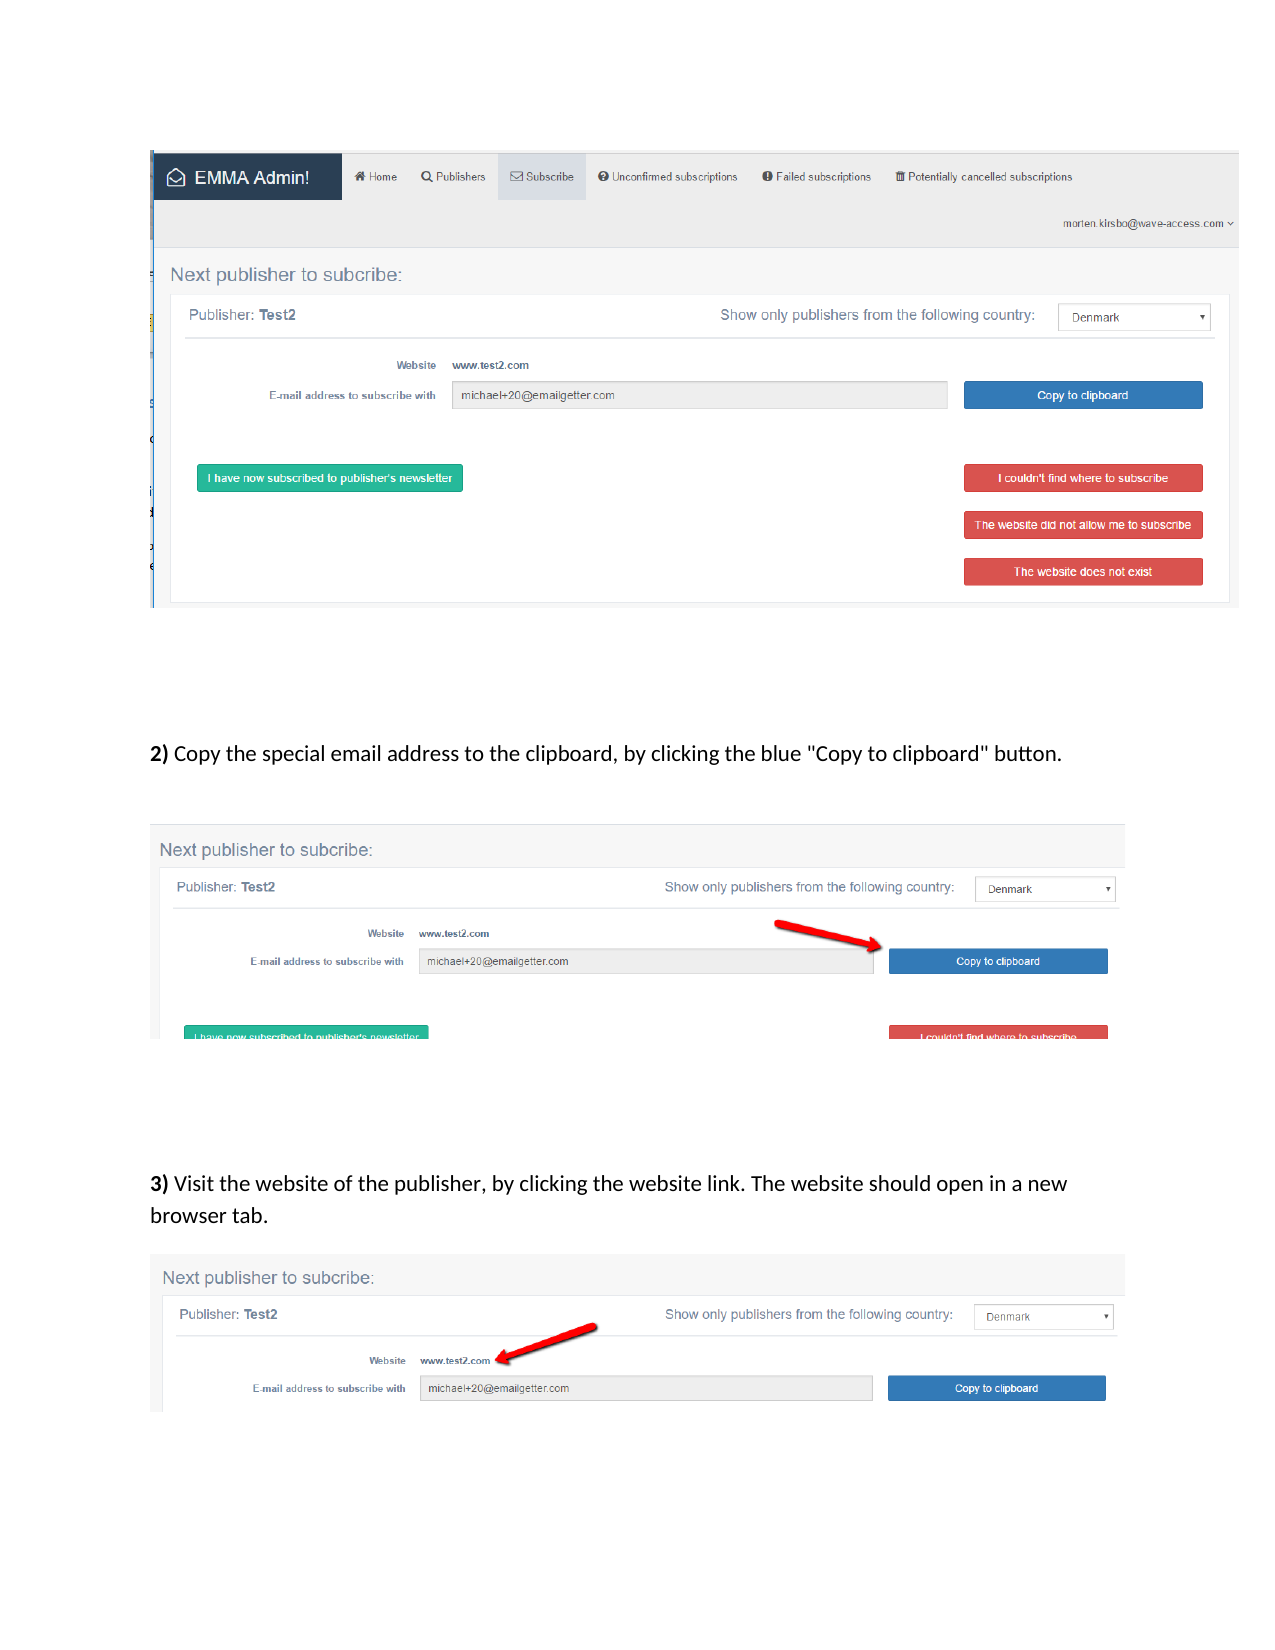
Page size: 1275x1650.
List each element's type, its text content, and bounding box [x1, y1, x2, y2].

picture [150, 1254, 1125, 1412]
picture [150, 824, 1125, 1039]
text 3) Visit the website of the publisher, by clicking the website link. The website should open in a new browser tab. [150, 1169, 1125, 1229]
text 2) Copy the special email address to the clipboard, by clicking the blue "Copy to clipboard" button. [150, 739, 1125, 799]
picture [150, 150, 1239, 608]
